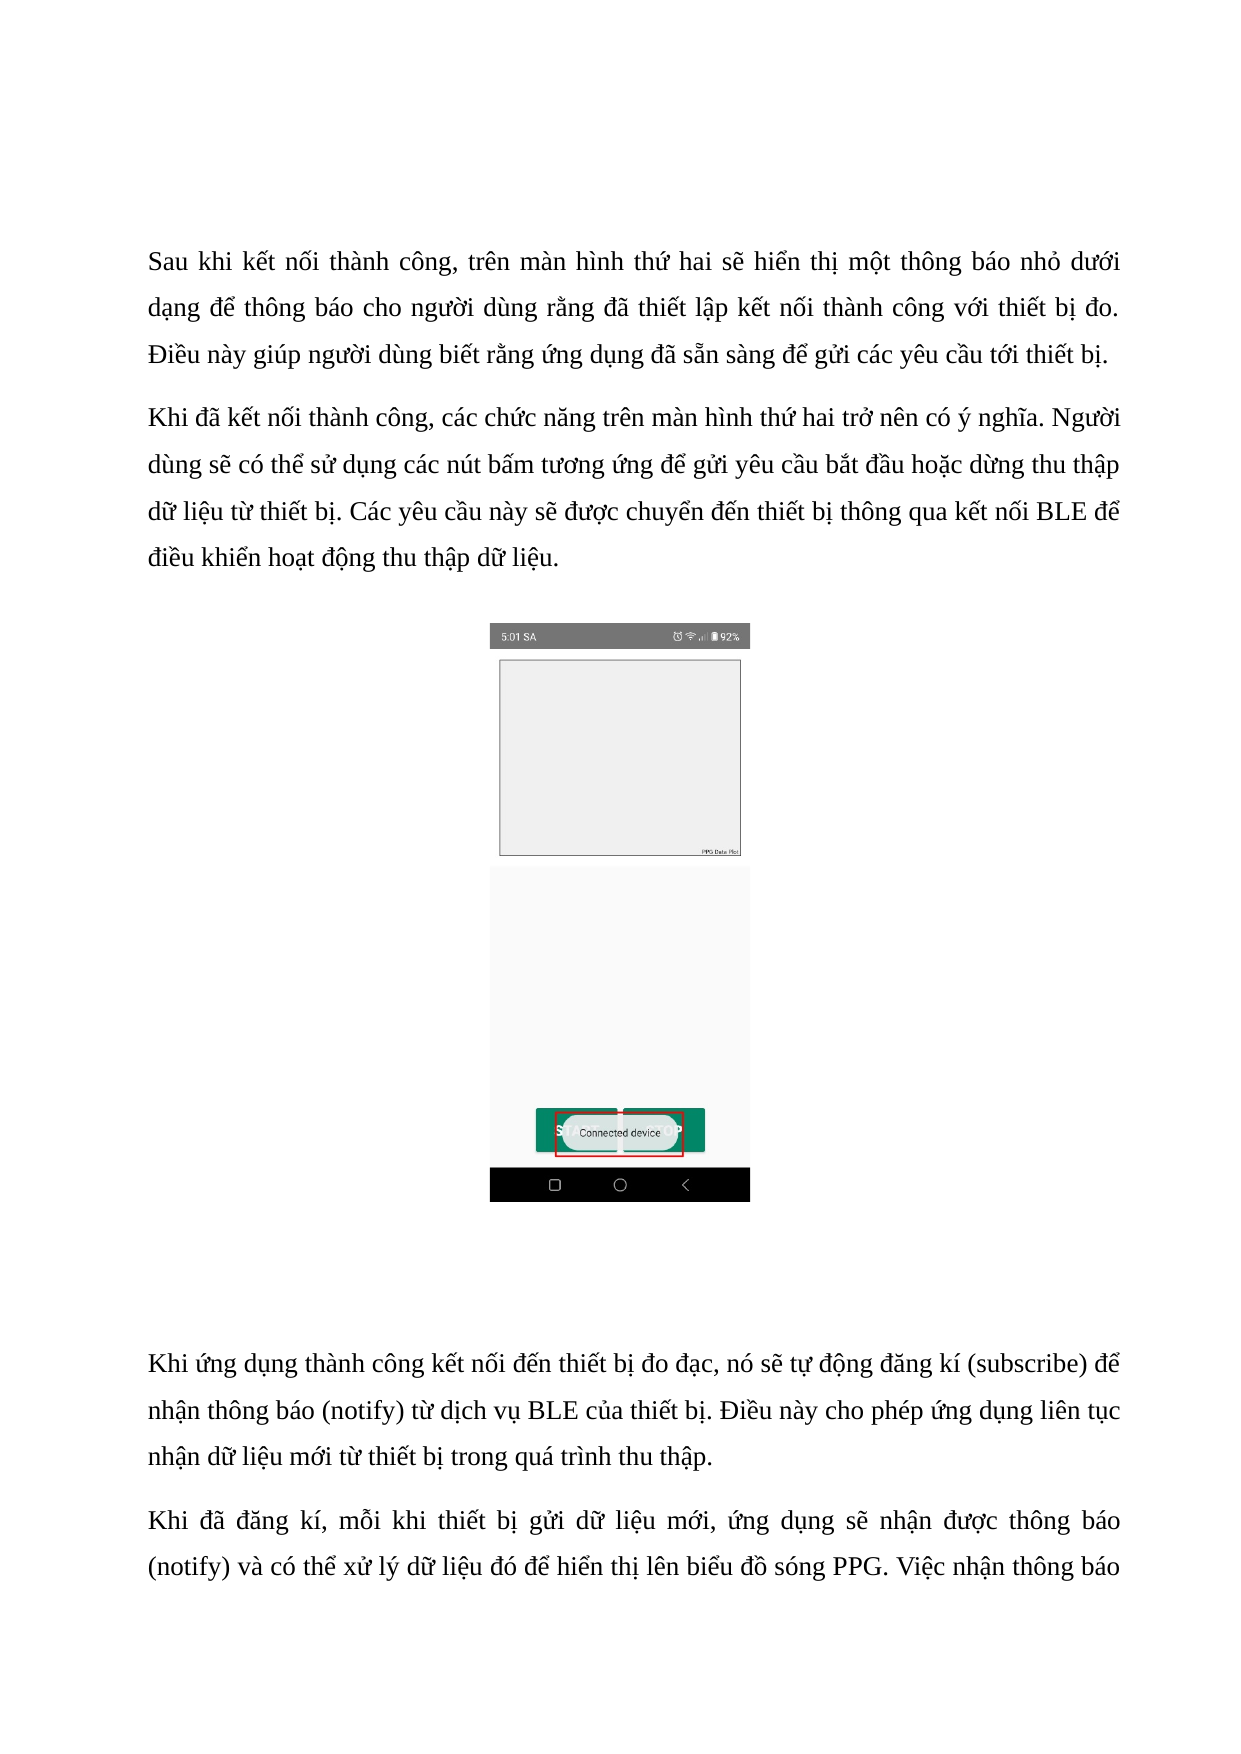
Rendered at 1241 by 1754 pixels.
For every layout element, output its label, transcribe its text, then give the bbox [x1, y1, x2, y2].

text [148, 1504, 1122, 1582]
text Khi đã kết nối thành công, các chức năng trên màn hình thứ hai trở nên có ý nghĩa. Người dùng sẽ có thể sử dụng các nút bấm tương ứng để gửi yêu cầu bắt đầu hoặc dừng thu thập dữ liệu từ thiết bị. Các yêu cầu này sẽ được chuyển đến thiết bị thông qua kết nối BLE để điều khiển hoạt động thu thập dữ liệu. [148, 401, 1122, 573]
text Sau khi kết nối thành công, trên màn hình thứ hai sẽ hiển thị một thông báo nhỏ dưới dạng để thông báo cho người dùng rằng đã thiết lập kết nối thành công với thiết bị đo. Điều này giúp người dùng biết rằng ứng dụng đã sẵn sàng để gửi các yêu cầu tới thiết bị. [148, 245, 1122, 369]
text Khi ứng dụng thành công kết nối đến thiết bị đo đạc, nó sẽ tự động đăng kí (subscribe) để nhận thông báo (notify) từ dịch vụ BLE của thiết bị. Điều này cho phép ứng dụng liên tục nhận dữ liệu mới từ thiết bị trong quá trình thu thập. [148, 1347, 1122, 1472]
picture [489, 623, 751, 1202]
